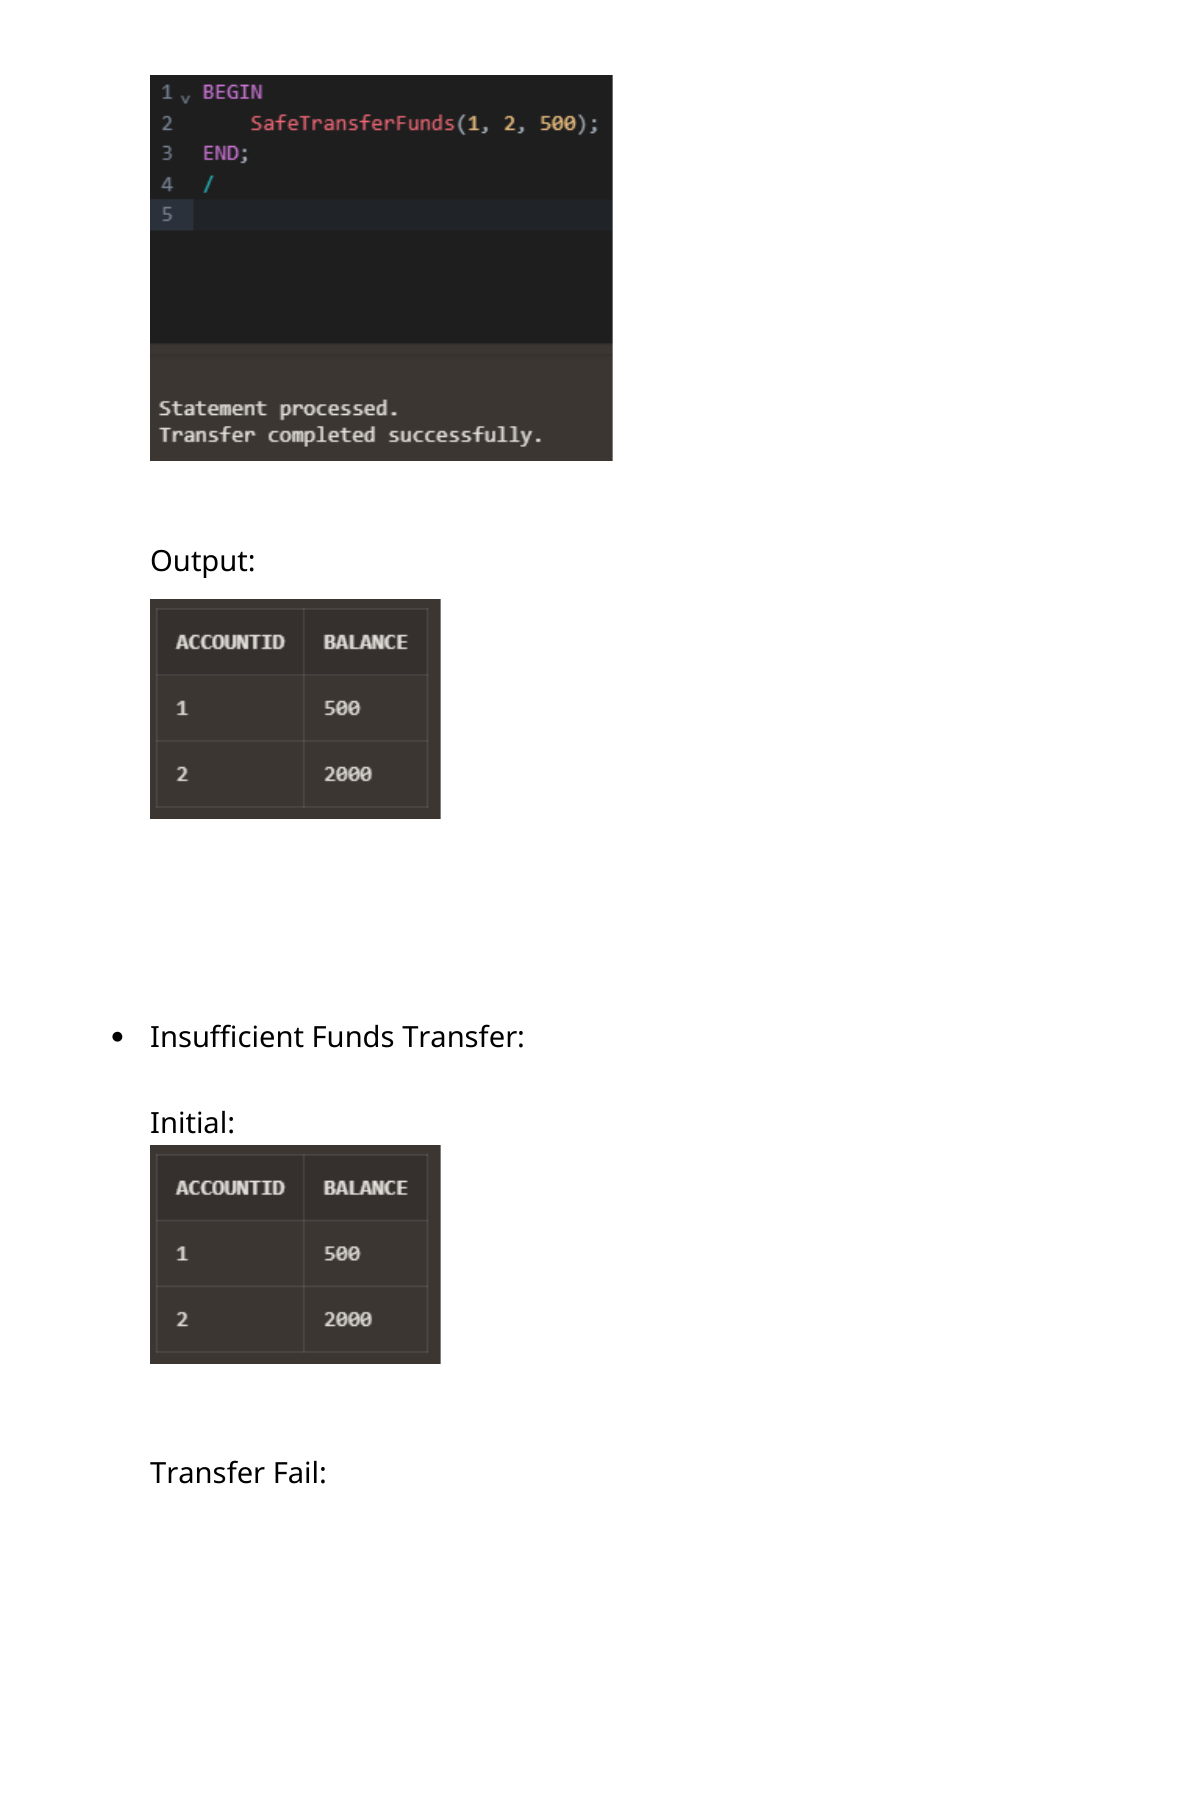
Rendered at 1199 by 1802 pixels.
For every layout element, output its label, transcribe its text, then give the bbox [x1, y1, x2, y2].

text Output: [150, 540, 1124, 580]
list Transfer Fail: [150, 1453, 1124, 1492]
picture [150, 1145, 441, 1364]
list Insufficient Funds Transfer: [112, 1017, 1124, 1056]
picture [150, 599, 441, 819]
list Initial: [150, 1102, 1124, 1142]
picture [150, 75, 613, 461]
